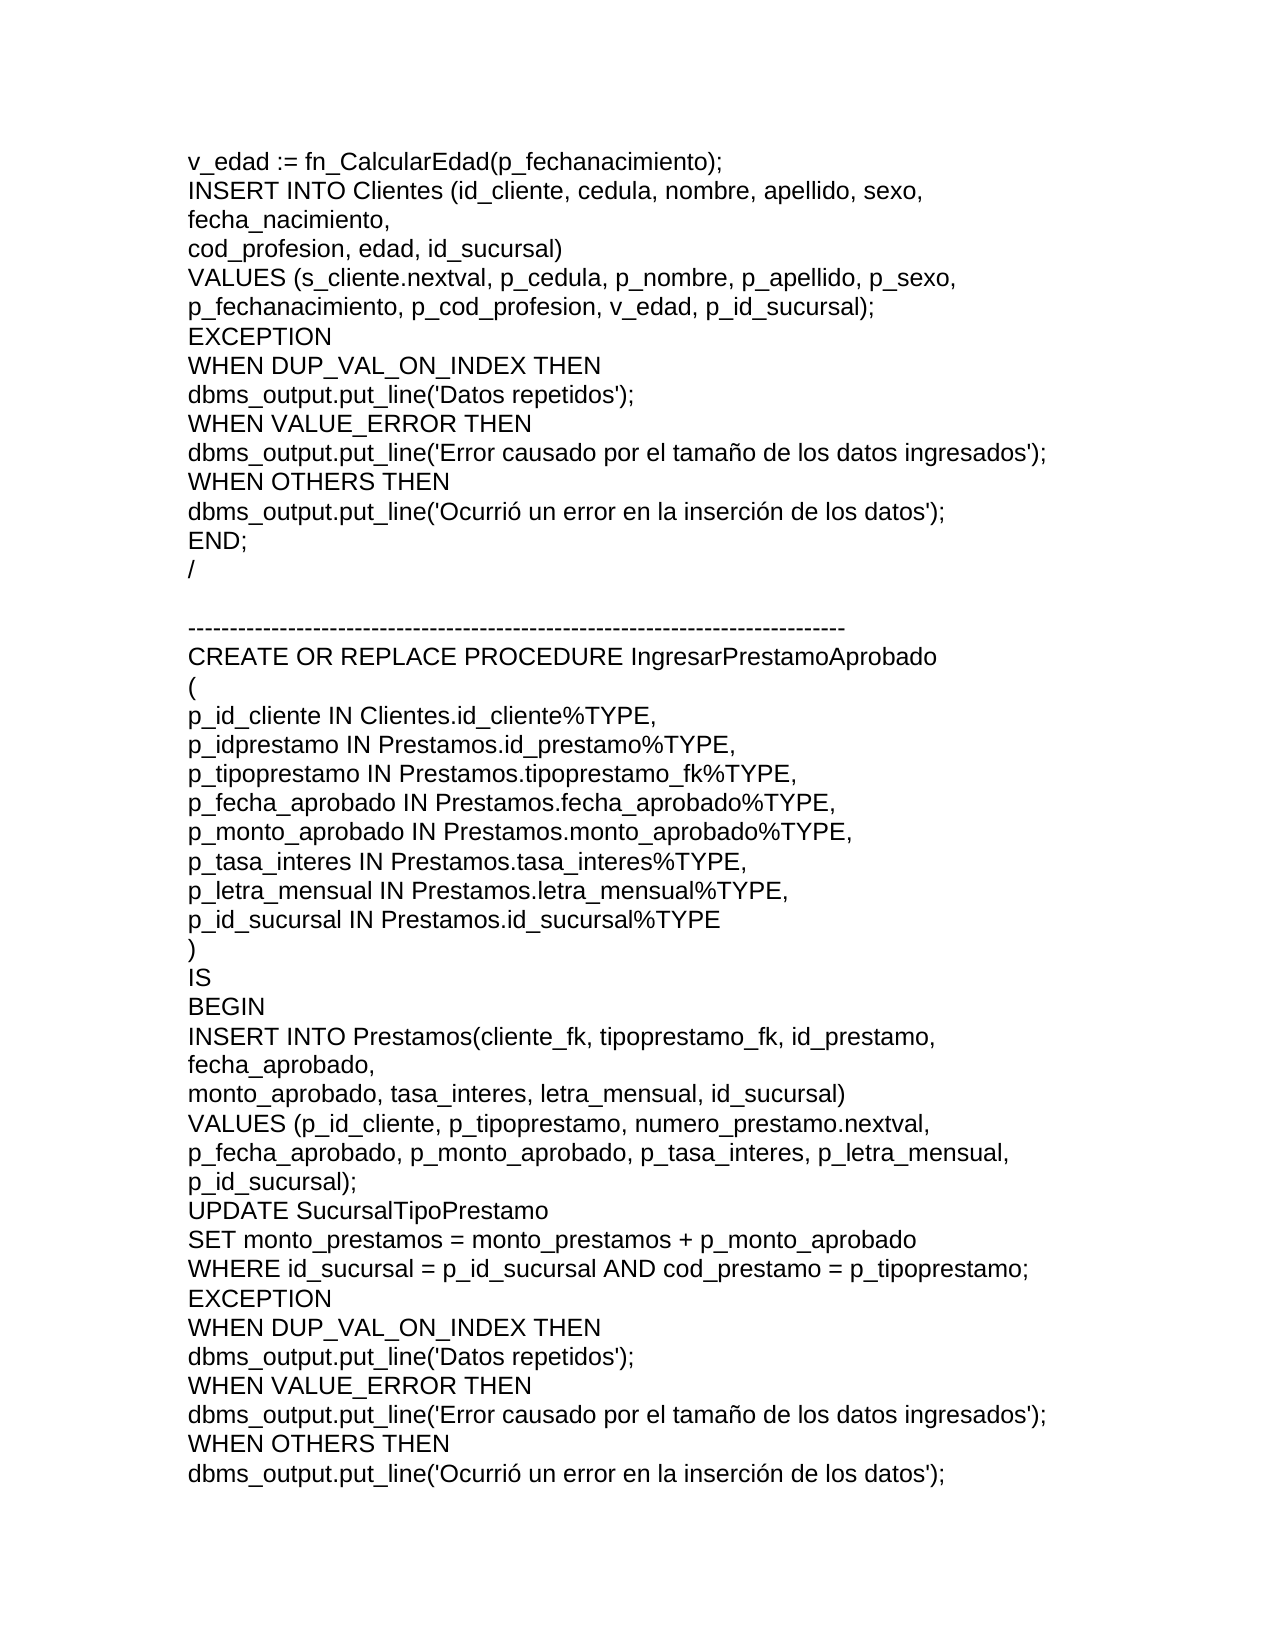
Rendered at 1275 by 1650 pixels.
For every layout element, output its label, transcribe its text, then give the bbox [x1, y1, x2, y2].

text INSERT INTO Clientes (id_cliente, cedula, nombre, apellido, sexo, fecha_nacimiento, [188, 176, 1086, 234]
text WHERE id_sucursal = p_id_sucursal AND cod_prestamo = p_tipoprestamo; [188, 1254, 1086, 1283]
text BEGIN [188, 992, 1086, 1021]
text p_id_sucursal IN Prestamos.id_sucursal%TYPE [188, 905, 1086, 934]
text CREATE OR REPLACE PROCEDURE IngresarPrestamoAprobado [188, 642, 1086, 671]
text WHEN DUP_VAL_ON_INDEX THEN [188, 351, 1086, 379]
text monto_aprobado, tasa_interes, letra_mensual, id_sucursal) [188, 1079, 1086, 1108]
text p_fecha_aprobado IN Prestamos.fecha_aprobado%TYPE, [188, 788, 1086, 817]
text dbms_output.put_line('Datos repetidos'); [188, 380, 1086, 409]
text ------------------------------------------------------------------------------- [188, 613, 1086, 642]
text p_fecha_aprobado, p_monto_aprobado, p_tasa_interes, p_letra_mensual, [188, 1138, 1086, 1167]
text WHEN VALUE_ERROR THEN [188, 409, 1086, 438]
text SET monto_prestamos = monto_prestamos + p_monto_aprobado [188, 1225, 1086, 1254]
text p_monto_aprobado IN Prestamos.monto_aprobado%TYPE, [188, 817, 1086, 846]
text VALUES (s_cliente.nextval, p_cedula, p_nombre, p_apellido, p_sexo, [188, 263, 1086, 292]
text dbms_output.put_line('Error causado por el tamaño de los datos ingresados'); [188, 438, 1086, 467]
text WHEN VALUE_ERROR THEN [188, 1371, 1086, 1400]
text IS [188, 963, 1086, 992]
text ( [188, 672, 1086, 700]
text UPDATE SucursalTipoPrestamo [188, 1196, 1086, 1225]
text EXCEPTION [188, 1284, 1086, 1312]
text p_idprestamo IN Prestamos.id_prestamo%TYPE, [188, 730, 1086, 759]
text WHEN DUP_VAL_ON_INDEX THEN [188, 1313, 1086, 1342]
text p_fechanacimiento, p_cod_profesion, v_edad, p_id_sucursal); [188, 292, 1086, 321]
text ) [188, 934, 1086, 963]
text v_edad := fn_CalcularEdad(p_fechanacimiento); [188, 147, 1086, 176]
text p_id_cliente IN Clientes.id_cliente%TYPE, [188, 701, 1086, 729]
text dbms_output.put_line('Datos repetidos'); [188, 1342, 1086, 1371]
text cod_profesion, edad, id_sucursal) [188, 234, 1086, 263]
text END; [188, 526, 1086, 554]
text WHEN OTHERS THEN [188, 1429, 1086, 1458]
text p_id_sucursal); [188, 1167, 1086, 1196]
text / [188, 555, 1086, 584]
text p_tasa_interes IN Prestamos.tasa_interes%TYPE, [188, 847, 1086, 875]
text WHEN OTHERS THEN [188, 467, 1086, 496]
text p_tipoprestamo IN Prestamos.tipoprestamo_fk%TYPE, [188, 759, 1086, 788]
text EXCEPTION [188, 322, 1086, 350]
text INSERT INTO Prestamos(cliente_fk, tipoprestamo_fk, id_prestamo, fecha_aprobado, [188, 1022, 1086, 1079]
text p_letra_mensual IN Prestamos.letra_mensual%TYPE, [188, 876, 1086, 904]
text dbms_output.put_line('Ocurrió un error en la inserción de los datos'); [188, 497, 1086, 525]
text dbms_output.put_line('Error causado por el tamaño de los datos ingresados'); [188, 1400, 1086, 1429]
text dbms_output.put_line('Ocurrió un error en la inserción de los datos'); [188, 1459, 1086, 1487]
text VALUES (p_id_cliente, p_tipoprestamo, numero_prestamo.nextval, [188, 1109, 1086, 1137]
